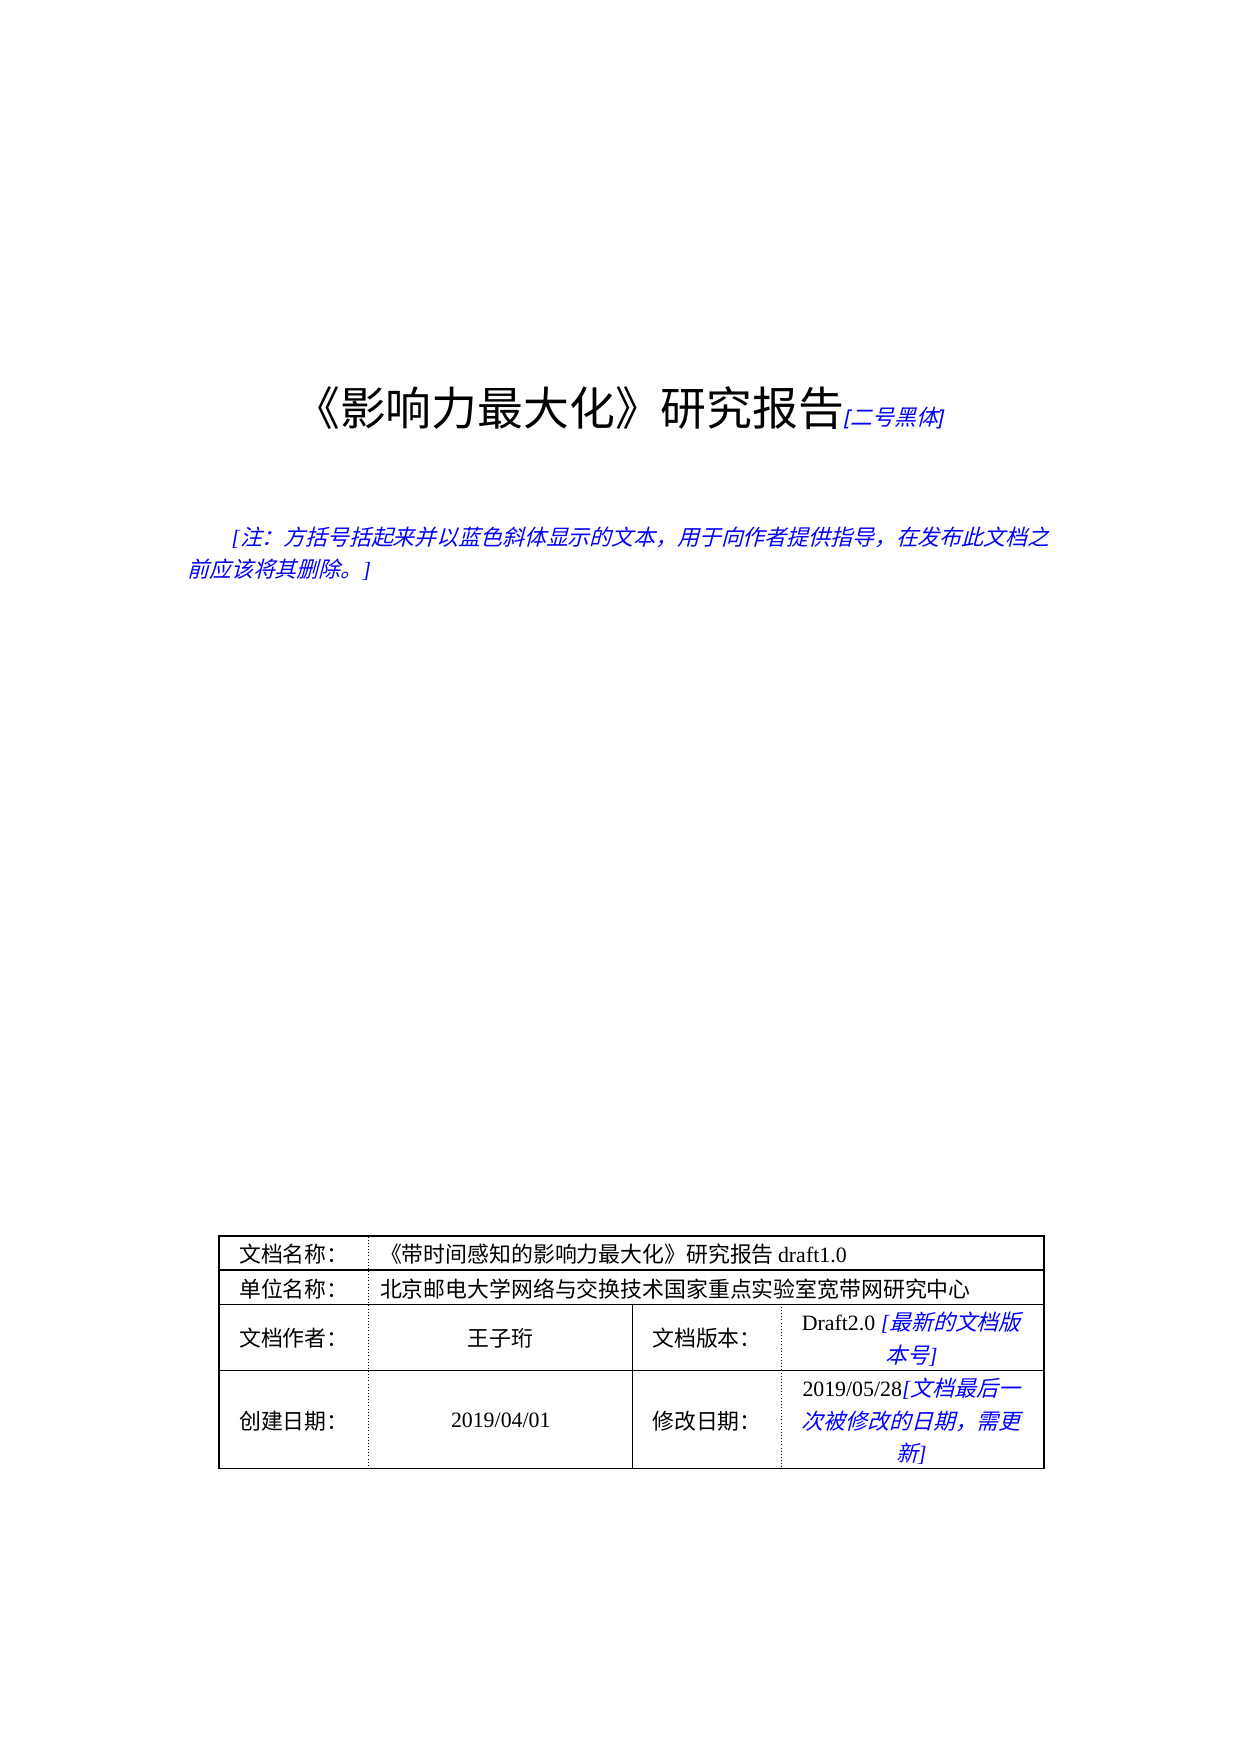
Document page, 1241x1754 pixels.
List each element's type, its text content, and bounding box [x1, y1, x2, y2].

table_cell Draft2.0 [最新的文档版本号] [781, 1305, 1043, 1370]
table_cell 创建日期： [220, 1371, 368, 1468]
table_cell 单位名称： [220, 1271, 368, 1304]
table_header 文档名称： [220, 1237, 368, 1269]
table_cell 文档作者： [220, 1305, 368, 1370]
text 《影响力最大化》研究报告[二号黑体] [187, 357, 1053, 454]
table_cell 2019/04/01 [369, 1371, 632, 1468]
table_header 《带时间感知的影响力最大化》研究报告draft1.0 [369, 1237, 1043, 1269]
text [注：方括号括起来并以蓝色斜体显示的文本，用于向作者提供指导，在发布此文档之前应该将其删除。] [187, 519, 1053, 584]
table_cell 文档版本： [633, 1305, 781, 1370]
table_cell 2019/05/28[文档最后一次被修改的日期，需更新] [781, 1371, 1043, 1468]
table_cell 北京邮电大学网络与交换技术国家重点实验室宽带网研究中心 [369, 1271, 1043, 1304]
table_cell 王子珩 [369, 1305, 632, 1370]
table_cell 修改日期： [633, 1371, 781, 1468]
